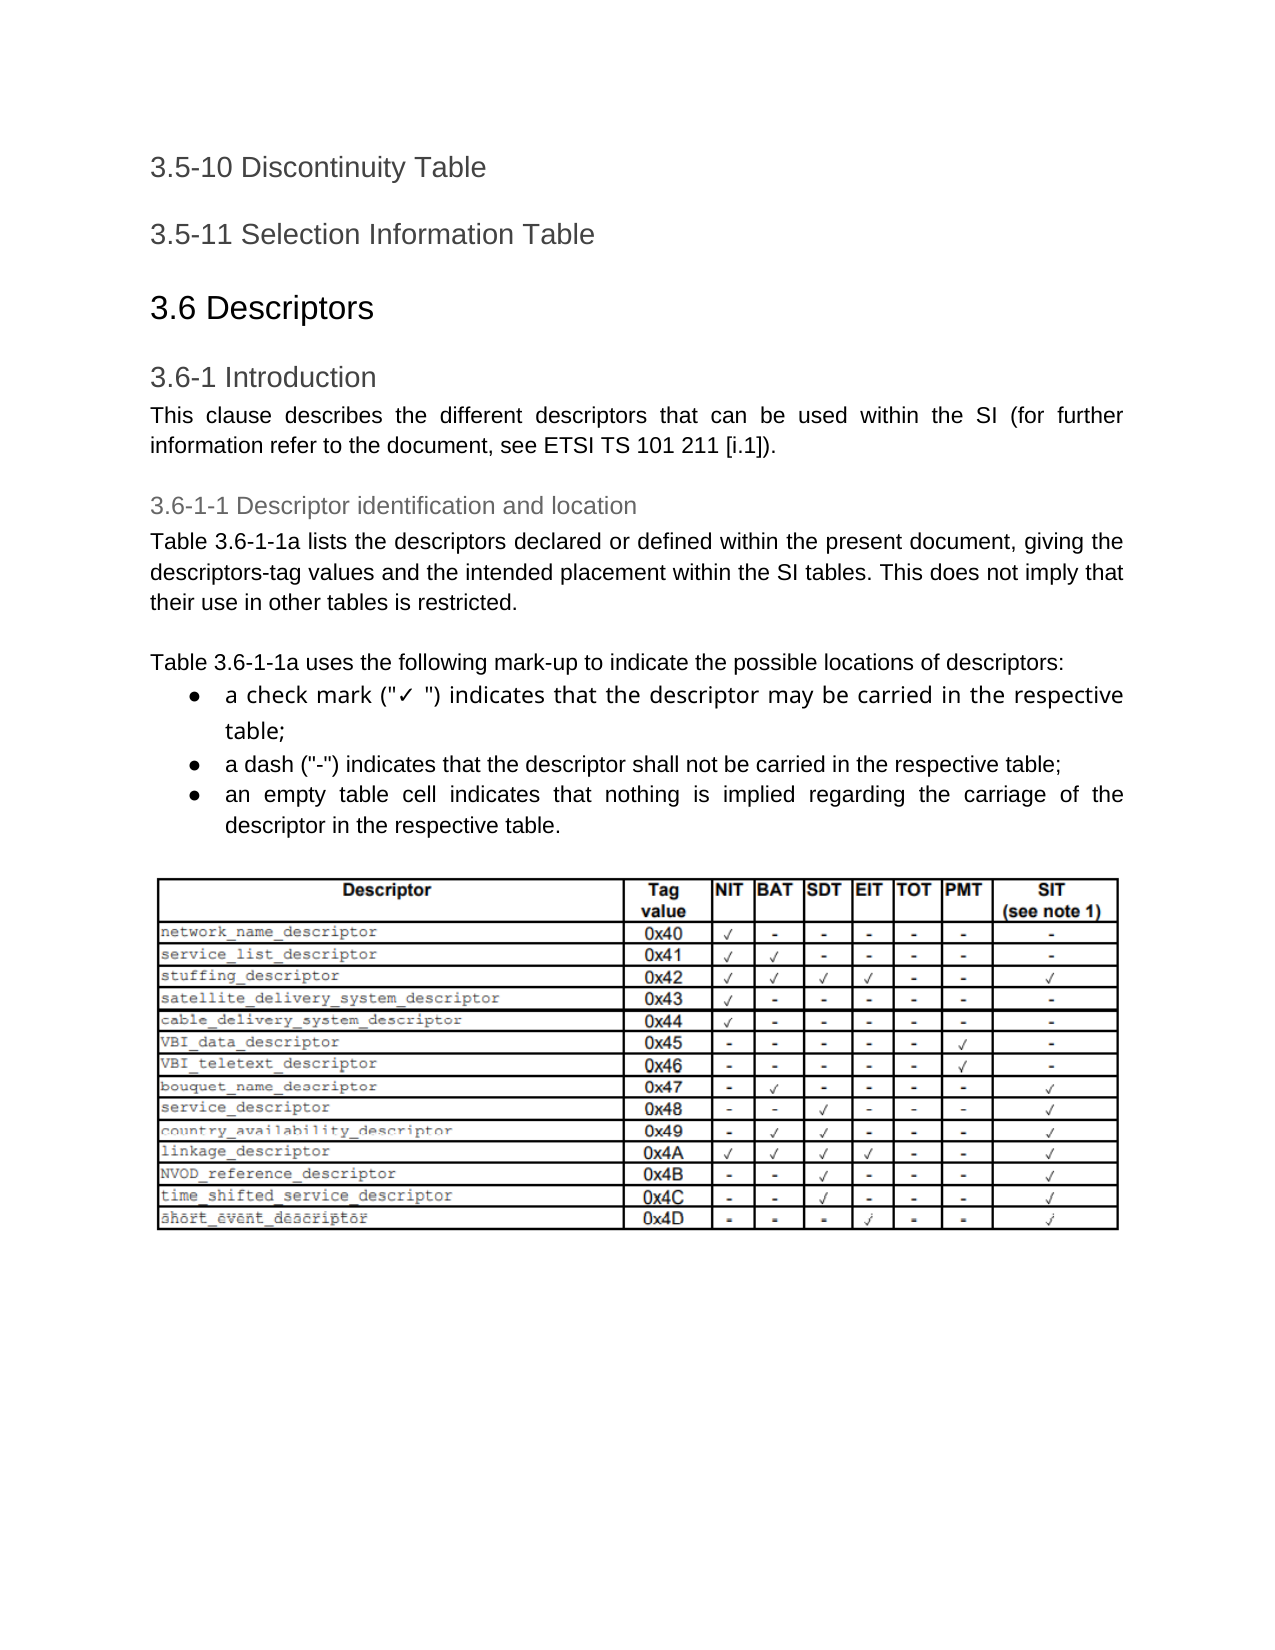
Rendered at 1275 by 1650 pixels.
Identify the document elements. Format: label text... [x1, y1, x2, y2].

list a check mark ("✓ ") indicates that the descriptor may be carried in the respective table; [187, 679, 1125, 746]
subtitle 3.5-11 Selection Information Table [150, 217, 1125, 250]
subtitle 3.6 Descriptors [150, 288, 1125, 326]
text Table 3.6-1-1a uses the following mark-up to indicate the possible locations of descriptors: [150, 649, 1125, 675]
list a dash ("-") indicates that the descriptor shall not be carried in the respective table; [187, 751, 1125, 777]
list an empty table cell indicates that nothing is implied regarding the carriage of the descriptor in the respective table. [187, 781, 1125, 838]
picture [150, 872, 1125, 1235]
text Table 3.6-1-1a lists the descriptors declared or defined within the present document, giving the descriptors-tag values and the intended placement within the SI tables. This does not imply that their use in other tables is restricted. [150, 528, 1125, 615]
subtitle 3.5-10 Discontinuity Table [150, 150, 1125, 183]
text This clause describes the different descriptors that can be used within the SI (for further information refer to the document, see ETSI TS 101 211 [i.1]). [150, 402, 1125, 458]
subtitle 3.6-1 Introduction [150, 360, 1125, 393]
subtitle 3.6-1-1 Descriptor identification and location [150, 491, 1125, 520]
